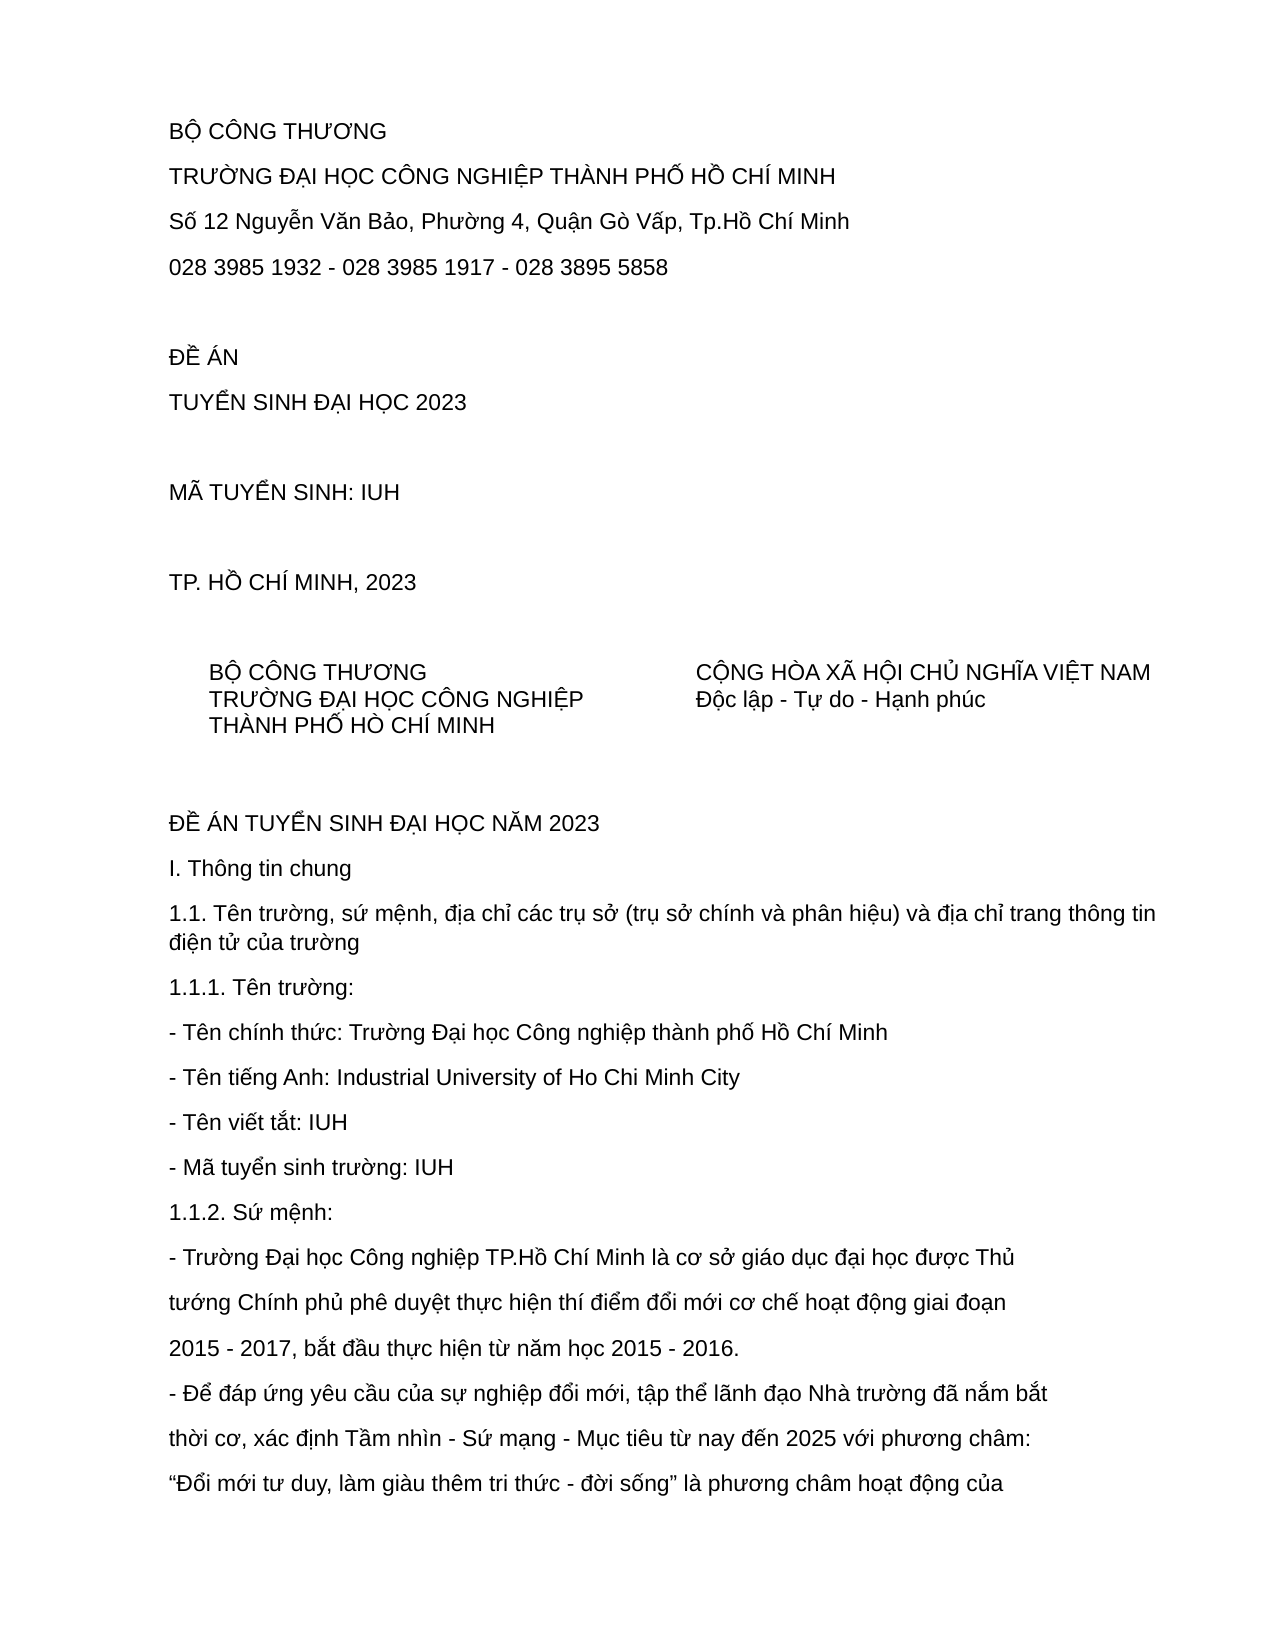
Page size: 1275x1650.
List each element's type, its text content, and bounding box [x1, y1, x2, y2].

text I. Thông tin chung [169, 855, 1200, 881]
text ĐỀ ÁN [169, 344, 1200, 370]
text 1.1. Tên trường, sứ mệnh, địa chỉ các trụ sở (trụ sở chính và phân hiệu) và địa chỉ trang thông tin điện tử của trường [169, 900, 1200, 955]
text Số 12 Nguyễn Văn Bảo, Phường 4, Quận Gò Vấp, Tp.Hồ Chí Minh [169, 208, 1200, 235]
text - Tên viết tắt: IUH [169, 1109, 1200, 1135]
text BỘ CÔNG THƯƠNG [169, 118, 1200, 144]
text 1.1.2. Sứ mệnh: [169, 1199, 1200, 1226]
text ĐỀ ÁN TUYỂN SINH ĐẠI HỌC NĂM 2023 [169, 810, 1200, 836]
text MÃ TUYỂN SINH: IUH [169, 479, 1200, 505]
text - Để đáp ứng yêu cầu của sự nghiệp đổi mới, tập thể lãnh đạo Nhà trường đã nắm bắt [169, 1379, 1200, 1406]
text 1.1.1. Tên trường: [169, 974, 1200, 1000]
text “Đổi mới tư duy, làm giàu thêm tri thức - đời sống” là phương châm hoạt động của [169, 1470, 1200, 1496]
text tướng Chính phủ phê duyệt thực hiện thí điểm đổi mới cơ chế hoạt động giai đoạn [169, 1289, 1200, 1316]
text TUYỂN SINH ĐẠI HỌC 2023 [169, 389, 1200, 415]
text 2015 - 2017, bắt đầu thực hiện từ năm học 2015 - 2016. [169, 1334, 1200, 1361]
text TRƯỜNG ĐẠI HỌC CÔNG NGHIỆP THÀNH PHỐ HỒ CHÍ MINH [169, 163, 1200, 189]
text 028 3985 1932 - 028 3985 1917 - 028 3895 5858 [169, 253, 1200, 280]
text - Mã tuyển sinh trường: IUH [169, 1154, 1200, 1180]
text - Tên tiếng Anh: Industrial University of Ho Chi Minh City [169, 1064, 1200, 1090]
text - Trường Đại học Công nghiệp TP.Hồ Chí Minh là cơ sở giáo dục đại học được Thủ [169, 1244, 1200, 1271]
text thời cơ, xác định Tầm nhìn - Sứ mạng - Mục tiêu từ nay đến 2025 với phương châm: [169, 1425, 1200, 1451]
text TP. HỒ CHÍ MINH, 2023 [169, 569, 1200, 596]
table_header BỘ CÔNG THƯƠNG TRƯỜNG ĐẠI HỌC CÔNG NGHIỆP THÀNH PHỐ HÒ CHÍ MINH [198, 659, 684, 765]
table_header CỘNG HÒA XÃ HỘI CHỦ NGHĨA VIỆT NAM Độc lập - Tự do - Hạnh phúc [684, 659, 1171, 765]
text - Tên chính thức: Trường Đại học Công nghiệp thành phố Hồ Chí Minh [169, 1019, 1200, 1045]
